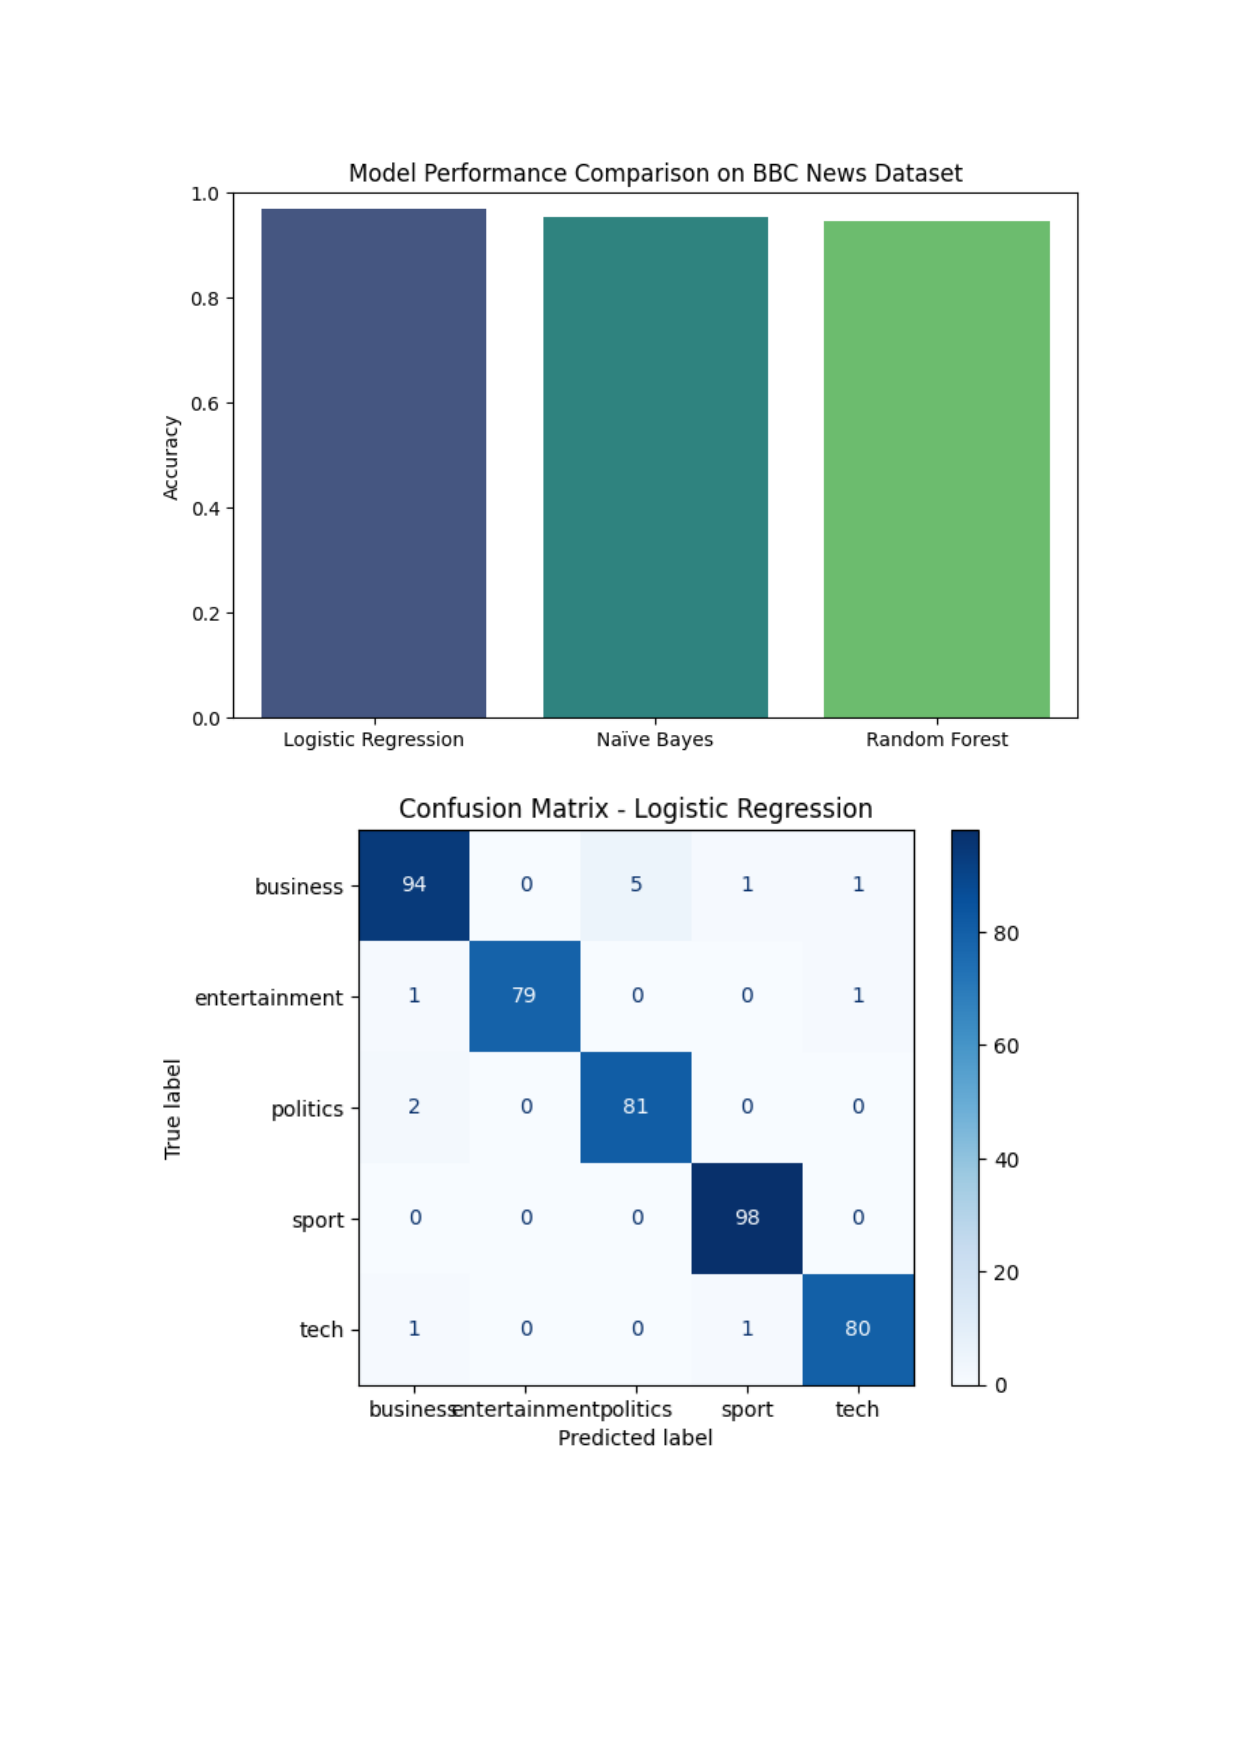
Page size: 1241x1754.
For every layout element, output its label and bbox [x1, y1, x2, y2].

picture [150, 782, 1033, 1465]
picture [150, 150, 1091, 764]
